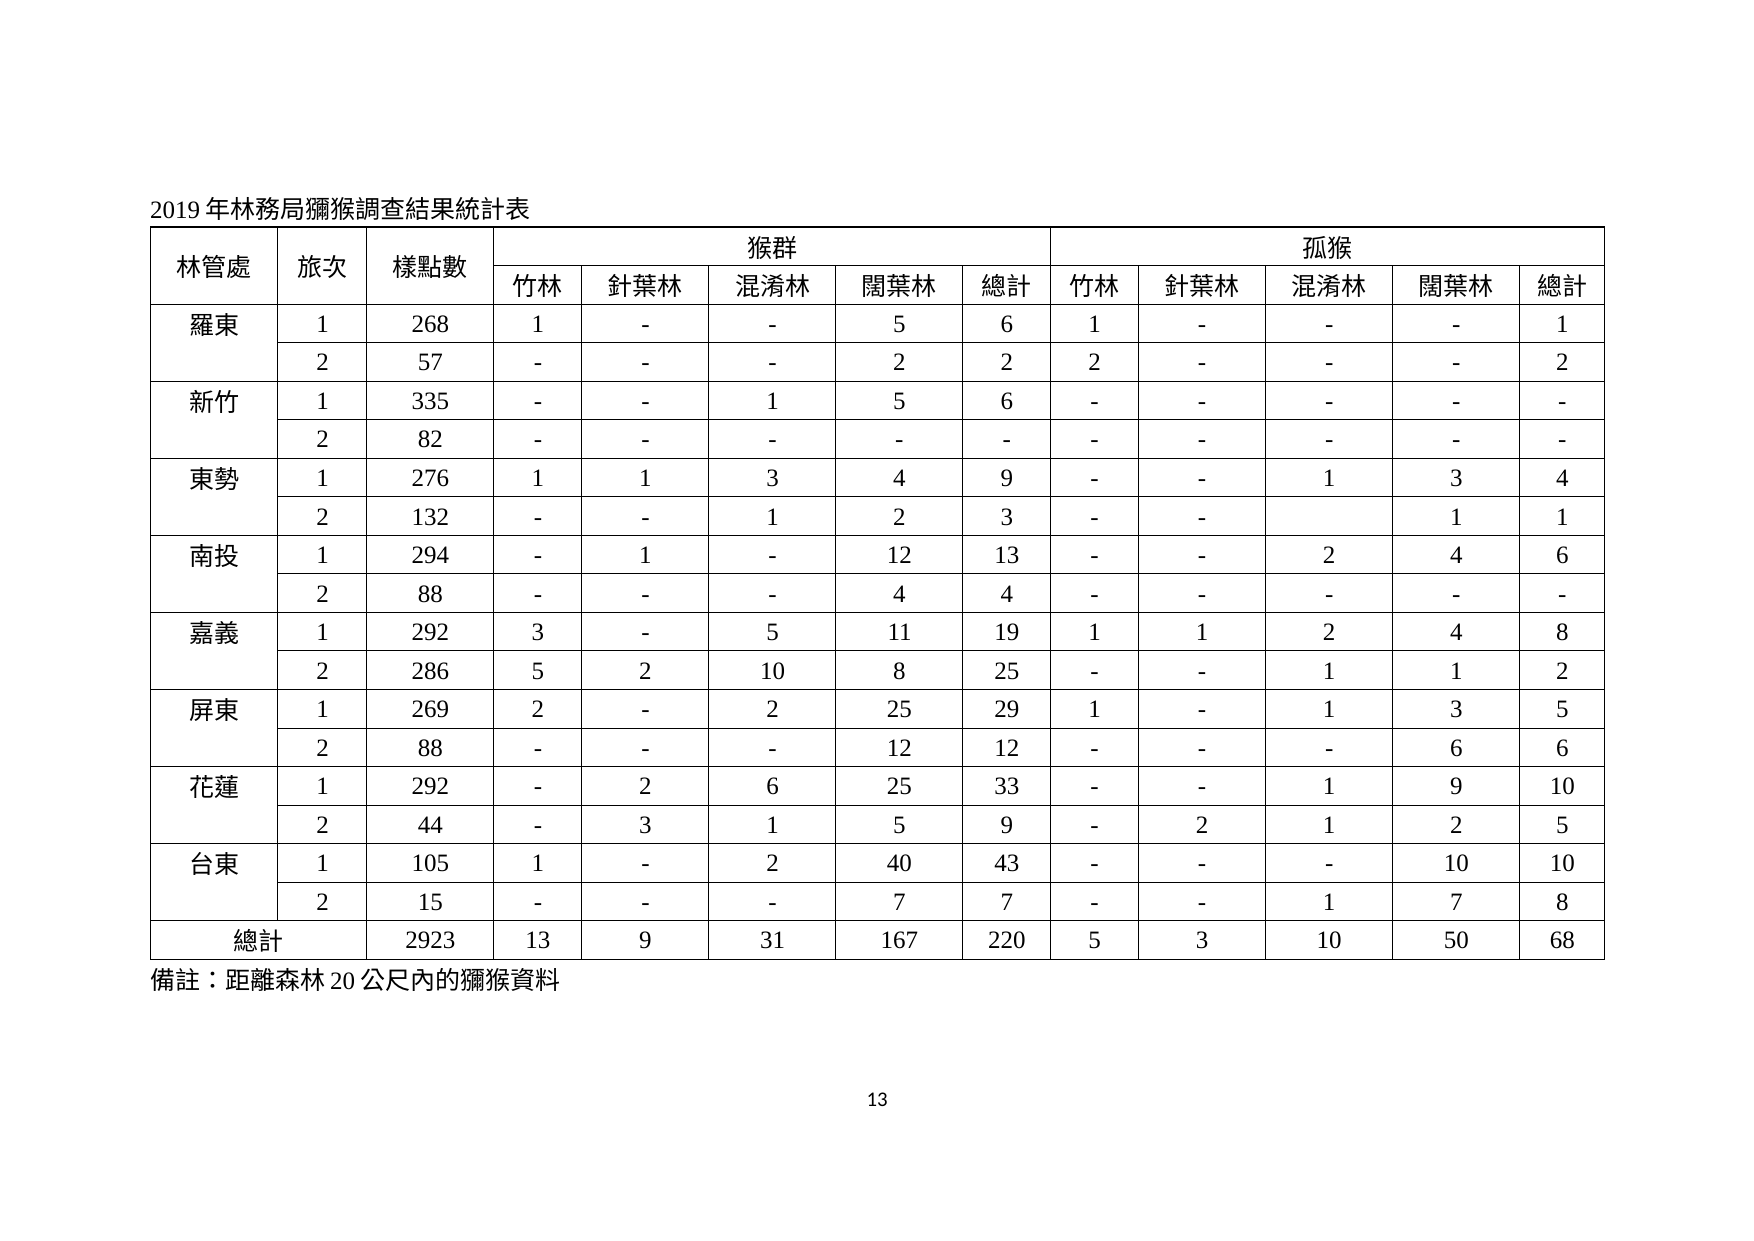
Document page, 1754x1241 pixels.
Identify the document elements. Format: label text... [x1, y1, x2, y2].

table_cell 5 [836, 305, 962, 342]
table_cell 3 [582, 806, 708, 843]
table_cell 東勢 [151, 459, 277, 496]
table_cell 57 [367, 343, 493, 381]
table_cell 8 [1520, 883, 1604, 920]
table_cell - [494, 497, 581, 535]
table_cell [151, 805, 277, 843]
table_cell 10 [1520, 767, 1604, 804]
table_cell 1 [278, 459, 366, 496]
table_cell [151, 496, 277, 535]
table_cell [151, 728, 277, 766]
table_cell 68 [1520, 921, 1604, 959]
table_cell 5 [709, 613, 835, 650]
table_cell 1 [494, 305, 581, 342]
table_cell 1 [1139, 613, 1265, 650]
table_cell 2 [582, 767, 708, 804]
table_cell - [1393, 382, 1519, 419]
table_cell 2 [1266, 536, 1392, 573]
table_cell 19 [963, 613, 1050, 650]
table_cell 1 [709, 806, 835, 843]
table_cell 總計 [151, 921, 366, 959]
table_cell - [1139, 343, 1265, 381]
table_cell 4 [836, 574, 962, 612]
table_cell - [1051, 459, 1138, 496]
table_cell 1 [278, 613, 366, 650]
table_cell - [582, 574, 708, 612]
table_cell 2 [494, 690, 581, 727]
table_cell - [582, 883, 708, 920]
table_cell 1 [1266, 690, 1392, 727]
table_cell - [963, 420, 1050, 458]
table_cell 31 [709, 921, 835, 959]
table_cell 1 [494, 844, 581, 882]
table_cell 1 [1051, 613, 1138, 650]
table_cell - [582, 305, 708, 342]
table_cell 1 [1266, 883, 1392, 920]
table_cell 總計 [1520, 266, 1604, 303]
table_header 旅次 [278, 228, 366, 303]
table_cell - [1266, 305, 1392, 342]
table_cell [151, 882, 277, 920]
table_cell - [1139, 767, 1265, 804]
table_cell 1 [709, 497, 835, 535]
table_cell - [709, 343, 835, 381]
table_cell 5 [836, 806, 962, 843]
table_cell 8 [1520, 613, 1604, 650]
table_cell 6 [1520, 729, 1604, 766]
table_cell 1 [1393, 651, 1519, 689]
table_cell 1 [1393, 497, 1519, 535]
table_cell 1 [582, 536, 708, 573]
table_cell - [1139, 382, 1265, 419]
table_cell 167 [836, 921, 962, 959]
table_cell [151, 342, 277, 381]
table_cell 7 [1393, 883, 1519, 920]
table_cell - [709, 883, 835, 920]
table_cell - [494, 343, 581, 381]
table_header 樣點數 [367, 228, 493, 303]
table_cell 44 [367, 806, 493, 843]
table_cell - [1139, 844, 1265, 882]
table_cell 292 [367, 613, 493, 650]
table_cell 3 [1139, 921, 1265, 959]
table_cell - [1266, 420, 1392, 458]
table_cell - [582, 613, 708, 650]
table_cell 1 [278, 844, 366, 882]
table_cell 7 [963, 883, 1050, 920]
table_cell 2 [1393, 806, 1519, 843]
table_cell - [1520, 382, 1604, 419]
table_cell - [709, 305, 835, 342]
table_cell 3 [1393, 459, 1519, 496]
table_cell 10 [1520, 844, 1604, 882]
table_cell 闊葉林 [1393, 266, 1519, 303]
table_cell 南投 [151, 536, 277, 573]
table_cell - [1266, 844, 1392, 882]
table_cell - [494, 729, 581, 766]
table_cell 276 [367, 459, 493, 496]
table_cell 3 [494, 613, 581, 650]
table_cell 12 [836, 536, 962, 573]
table_cell 25 [836, 767, 962, 804]
table_cell 286 [367, 651, 493, 689]
table_cell 10 [1266, 921, 1392, 959]
table_cell - [1139, 420, 1265, 458]
table_cell 1 [1266, 651, 1392, 689]
table_cell 4 [1393, 613, 1519, 650]
table_cell 8 [836, 651, 962, 689]
table_cell 2923 [367, 921, 493, 959]
table_cell - [1520, 420, 1604, 458]
table_cell - [1139, 883, 1265, 920]
table_cell 6 [709, 767, 835, 804]
table_cell 9 [582, 921, 708, 959]
table_cell - [1139, 690, 1265, 727]
table_cell 40 [836, 844, 962, 882]
table_cell - [709, 536, 835, 573]
table_cell 闊葉林 [836, 266, 962, 303]
table_cell 6 [963, 305, 1050, 342]
table_cell 台東 [151, 844, 277, 882]
table_cell 針葉林 [1139, 266, 1265, 303]
table_cell 2 [836, 497, 962, 535]
table_cell - [582, 844, 708, 882]
table_cell 29 [963, 690, 1050, 727]
table_cell 屏東 [151, 690, 277, 727]
table_cell 7 [836, 883, 962, 920]
table_cell 4 [1520, 459, 1604, 496]
table_cell - [494, 767, 581, 804]
table_cell 4 [1393, 536, 1519, 573]
table_cell 2 [278, 729, 366, 766]
table_cell 2 [709, 690, 835, 727]
table_cell 2 [1139, 806, 1265, 843]
table_cell 5 [836, 382, 962, 419]
table_cell - [1393, 305, 1519, 342]
table_cell - [1139, 536, 1265, 573]
table_cell - [1266, 729, 1392, 766]
table_cell 9 [1393, 767, 1519, 804]
table_cell 2 [963, 343, 1050, 381]
table_cell 混淆林 [709, 266, 835, 303]
table_cell 1 [709, 382, 835, 419]
table_cell - [1051, 651, 1138, 689]
table_cell - [494, 574, 581, 612]
table_cell 25 [963, 651, 1050, 689]
table_cell 11 [836, 613, 962, 650]
table_header 猴群 [494, 228, 1050, 265]
table_cell 50 [1393, 921, 1519, 959]
table_cell 1 [1266, 806, 1392, 843]
table_cell 105 [367, 844, 493, 882]
table_cell 花蓮 [151, 767, 277, 804]
table_cell 2 [709, 844, 835, 882]
table_cell 88 [367, 729, 493, 766]
table_cell 2 [278, 574, 366, 612]
table_cell 竹林 [494, 266, 581, 303]
table_cell 1 [278, 305, 366, 342]
table_cell - [582, 343, 708, 381]
table_header 林管處 [151, 228, 277, 303]
table_cell 25 [836, 690, 962, 727]
table_cell [151, 650, 277, 689]
table_cell 2 [1520, 651, 1604, 689]
table_cell - [1266, 343, 1392, 381]
table_cell - [494, 536, 581, 573]
table_cell - [1051, 382, 1138, 419]
table_cell 1 [278, 690, 366, 727]
table_cell 3 [963, 497, 1050, 535]
table_cell 3 [1393, 690, 1519, 727]
table_cell 1 [494, 459, 581, 496]
table_cell 268 [367, 305, 493, 342]
table_cell - [582, 690, 708, 727]
table_cell 2 [278, 420, 366, 458]
table_cell [1266, 497, 1392, 535]
table_cell 220 [963, 921, 1050, 959]
table_cell - [1051, 806, 1138, 843]
table_cell 294 [367, 536, 493, 573]
table_cell - [1139, 574, 1265, 612]
table_cell - [1051, 767, 1138, 804]
table_cell 2 [278, 497, 366, 535]
table_cell - [1051, 844, 1138, 882]
table_cell 292 [367, 767, 493, 804]
text 2019年林務局獼猴調查結果統計表 [150, 189, 1604, 226]
table_cell 33 [963, 767, 1050, 804]
table_cell 1 [278, 382, 366, 419]
table_cell 2 [278, 651, 366, 689]
table_cell - [1393, 574, 1519, 612]
table_cell - [582, 497, 708, 535]
table_cell 2 [1266, 613, 1392, 650]
table_cell 新竹 [151, 382, 277, 419]
table_cell 1 [278, 536, 366, 573]
table_cell 132 [367, 497, 493, 535]
table_cell - [1139, 651, 1265, 689]
table_cell 269 [367, 690, 493, 727]
table_cell - [709, 420, 835, 458]
table_cell [151, 419, 277, 458]
table_cell 5 [494, 651, 581, 689]
table_cell - [494, 420, 581, 458]
table_cell 6 [1520, 536, 1604, 573]
table_cell 1 [1266, 767, 1392, 804]
table_cell - [1051, 574, 1138, 612]
table_cell 1 [1520, 497, 1604, 535]
table_cell - [1393, 420, 1519, 458]
table_cell 1 [1266, 459, 1392, 496]
table_cell - [1266, 574, 1392, 612]
table_cell - [1051, 536, 1138, 573]
table_cell - [494, 382, 581, 419]
table_cell 82 [367, 420, 493, 458]
table_cell - [836, 420, 962, 458]
table_cell 2 [278, 806, 366, 843]
table_cell - [1051, 497, 1138, 535]
table_cell - [1393, 343, 1519, 381]
table_cell 5 [1051, 921, 1138, 959]
table_cell 12 [836, 729, 962, 766]
table_cell 10 [1393, 844, 1519, 882]
table_cell - [709, 729, 835, 766]
table_cell 3 [709, 459, 835, 496]
table_cell 2 [278, 883, 366, 920]
table_cell - [582, 420, 708, 458]
table_cell 竹林 [1051, 266, 1138, 303]
table_cell 嘉義 [151, 613, 277, 650]
table_cell - [494, 883, 581, 920]
table_cell 2 [278, 343, 366, 381]
table_cell - [709, 574, 835, 612]
table_cell 6 [1393, 729, 1519, 766]
table_cell 針葉林 [582, 266, 708, 303]
table_cell 4 [963, 574, 1050, 612]
table_header 孤猴 [1051, 228, 1604, 265]
table_cell 10 [709, 651, 835, 689]
text 備註：距離森林20公尺內的獼猴資料 [150, 960, 1604, 997]
table_cell - [1051, 729, 1138, 766]
table_cell 15 [367, 883, 493, 920]
table_cell 9 [963, 806, 1050, 843]
table_cell 13 [963, 536, 1050, 573]
table_cell 混淆林 [1266, 266, 1392, 303]
table_cell - [582, 729, 708, 766]
table_cell 1 [278, 767, 366, 804]
table_cell 2 [582, 651, 708, 689]
table_cell 5 [1520, 806, 1604, 843]
table_cell - [494, 806, 581, 843]
table_cell - [1139, 459, 1265, 496]
table_cell 1 [582, 459, 708, 496]
table_cell 335 [367, 382, 493, 419]
table_cell 4 [836, 459, 962, 496]
table_cell 6 [963, 382, 1050, 419]
table_cell [151, 573, 277, 612]
table_cell 43 [963, 844, 1050, 882]
table_cell 總計 [963, 266, 1050, 303]
table_cell 9 [963, 459, 1050, 496]
table_cell 2 [1520, 343, 1604, 381]
table_cell 1 [1051, 690, 1138, 727]
table_cell 2 [1051, 343, 1138, 381]
table_cell 1 [1051, 305, 1138, 342]
table_cell 羅東 [151, 305, 277, 342]
table_cell 2 [836, 343, 962, 381]
table_cell - [1051, 883, 1138, 920]
table_cell - [1051, 420, 1138, 458]
table_cell 1 [1520, 305, 1604, 342]
table_cell 5 [1520, 690, 1604, 727]
table_cell - [1266, 382, 1392, 419]
table_cell - [1139, 497, 1265, 535]
table_cell - [1520, 574, 1604, 612]
table_cell 12 [963, 729, 1050, 766]
table_cell - [582, 382, 708, 419]
table_cell 13 [494, 921, 581, 959]
table_cell - [1139, 305, 1265, 342]
table_cell - [1139, 729, 1265, 766]
table_cell 88 [367, 574, 493, 612]
